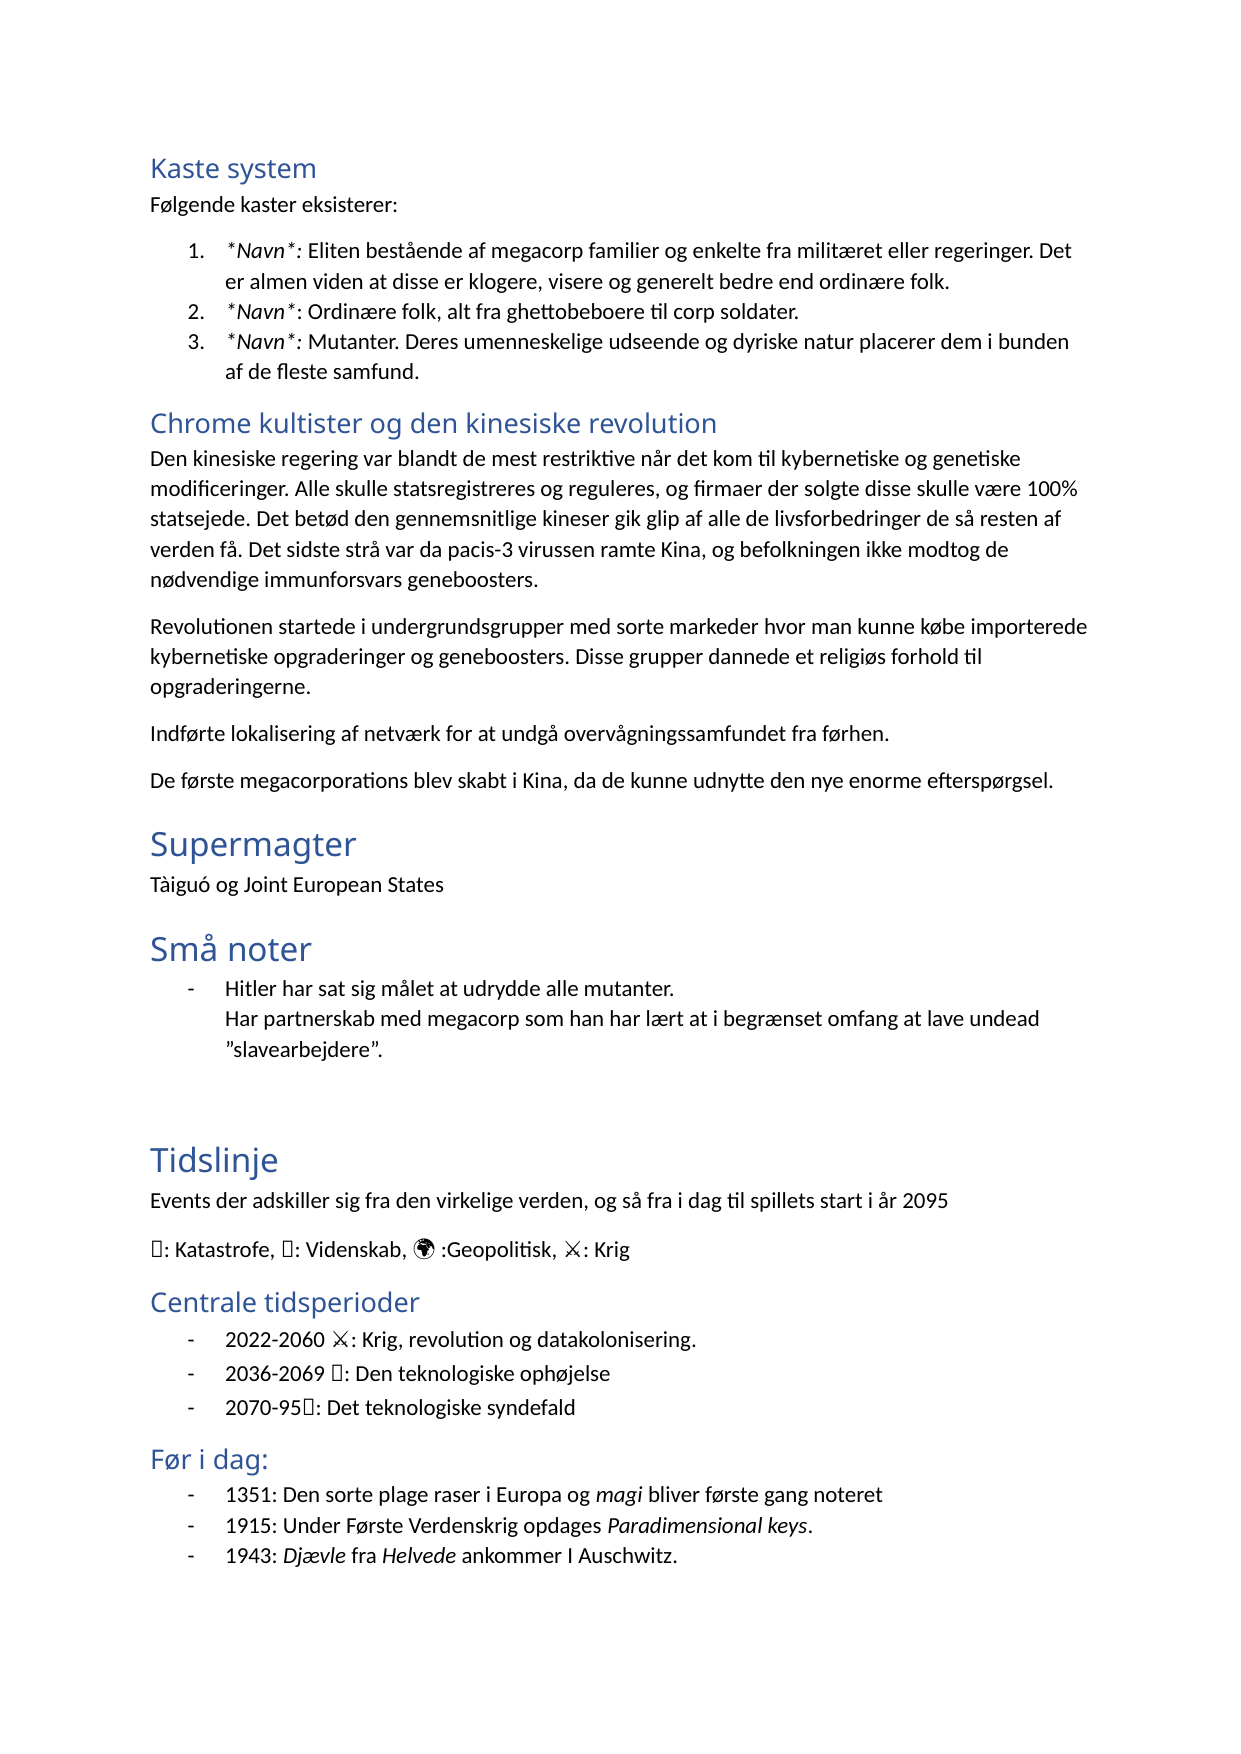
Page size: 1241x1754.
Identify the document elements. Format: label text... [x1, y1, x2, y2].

list 2036-2069 : Den teknologiske ophøjelse [187, 1357, 1090, 1388]
text Den kinesiske regering var blandt de mest restriktive når det kom til kybernetiske og genetiske modificeringer. Alle skulle statsregistreres og reguleres, og firmaer der solgte disse skulle være 100% statsejede. Det betød den gennemsnitlige kineser gik glip af alle de livsforbedringer de så resten af verden få. Det sidste strå var da pacis-3 virussen ramte Kina, og befolkningen ikke modtog de nødvendige immunforsvars geneboosters. [150, 444, 1090, 593]
list Hitler har sat sig målet at udrydde alle mutanter. Har partnerskab med megacorp som han har lært at i begrænset omfang at lave undead ”slavearbejdere”. [187, 974, 1090, 1063]
subtitle Før i dag: [150, 1441, 1090, 1478]
subtitle Supermagter [150, 821, 1090, 867]
subtitle Tidslinje [150, 1137, 1090, 1182]
list 2070-95: Det teknologiske syndefald [187, 1390, 1090, 1422]
text : Katastrofe, : Videnskab, :Geopolitisk, : Krig [150, 1233, 1090, 1264]
list 1351: Den sorte plage raser i Europa og magi bliver første gang noteret [187, 1481, 1090, 1509]
text De første megacorporations blev skabt i Kina, da de kunne udnytte den nye enorme efterspørgsel. [150, 766, 1090, 794]
list 1915: Under Første Verdenskrig opdages Paradimensional keys. [187, 1511, 1090, 1539]
text Events der adskiller sig fra den virkelige verden, og så fra i dag til spillets start i år 2095 [150, 1186, 1090, 1214]
subtitle Centrale tidsperioder [150, 1283, 1090, 1320]
subtitle Chrome kultister og den kinesiske revolution [150, 404, 1090, 441]
list *Navn*: Mutanter. Deres umenneskelige udseende og dyriske natur placerer dem i bunden af de fleste samfund. [187, 327, 1090, 386]
subtitle Små noter [150, 925, 1090, 971]
text Tàiguó og Joint European States [150, 870, 1090, 898]
list *Navn*: Eliten bestående af megacorp familier og enkelte fra militæret eller regeringer. Det er almen viden at disse er klogere, visere og generelt bedre end ordinære folk. [187, 237, 1090, 295]
text Revolutionen startede i undergrundsgrupper med sorte markeder hvor man kunne købe importerede kybernetiske opgraderinger og geneboosters. Disse grupper dannede et religiøs forhold til opgraderingerne. [150, 612, 1090, 700]
list *Navn*: Ordinære folk, alt fra ghettobeboere til corp soldater. [187, 297, 1090, 325]
list 2022-2060 : Krig, revolution og datakolonisering. [187, 1323, 1090, 1354]
text Følgende kaster eksisterer: [150, 190, 1090, 218]
subtitle Kaste system [150, 150, 1090, 187]
list 1943: Djævle fra Helvede ankommer I Auschwitz. [187, 1541, 1090, 1569]
text Indførte lokalisering af netværk for at undgå overvågningssamfundet fra førhen. [150, 719, 1090, 747]
